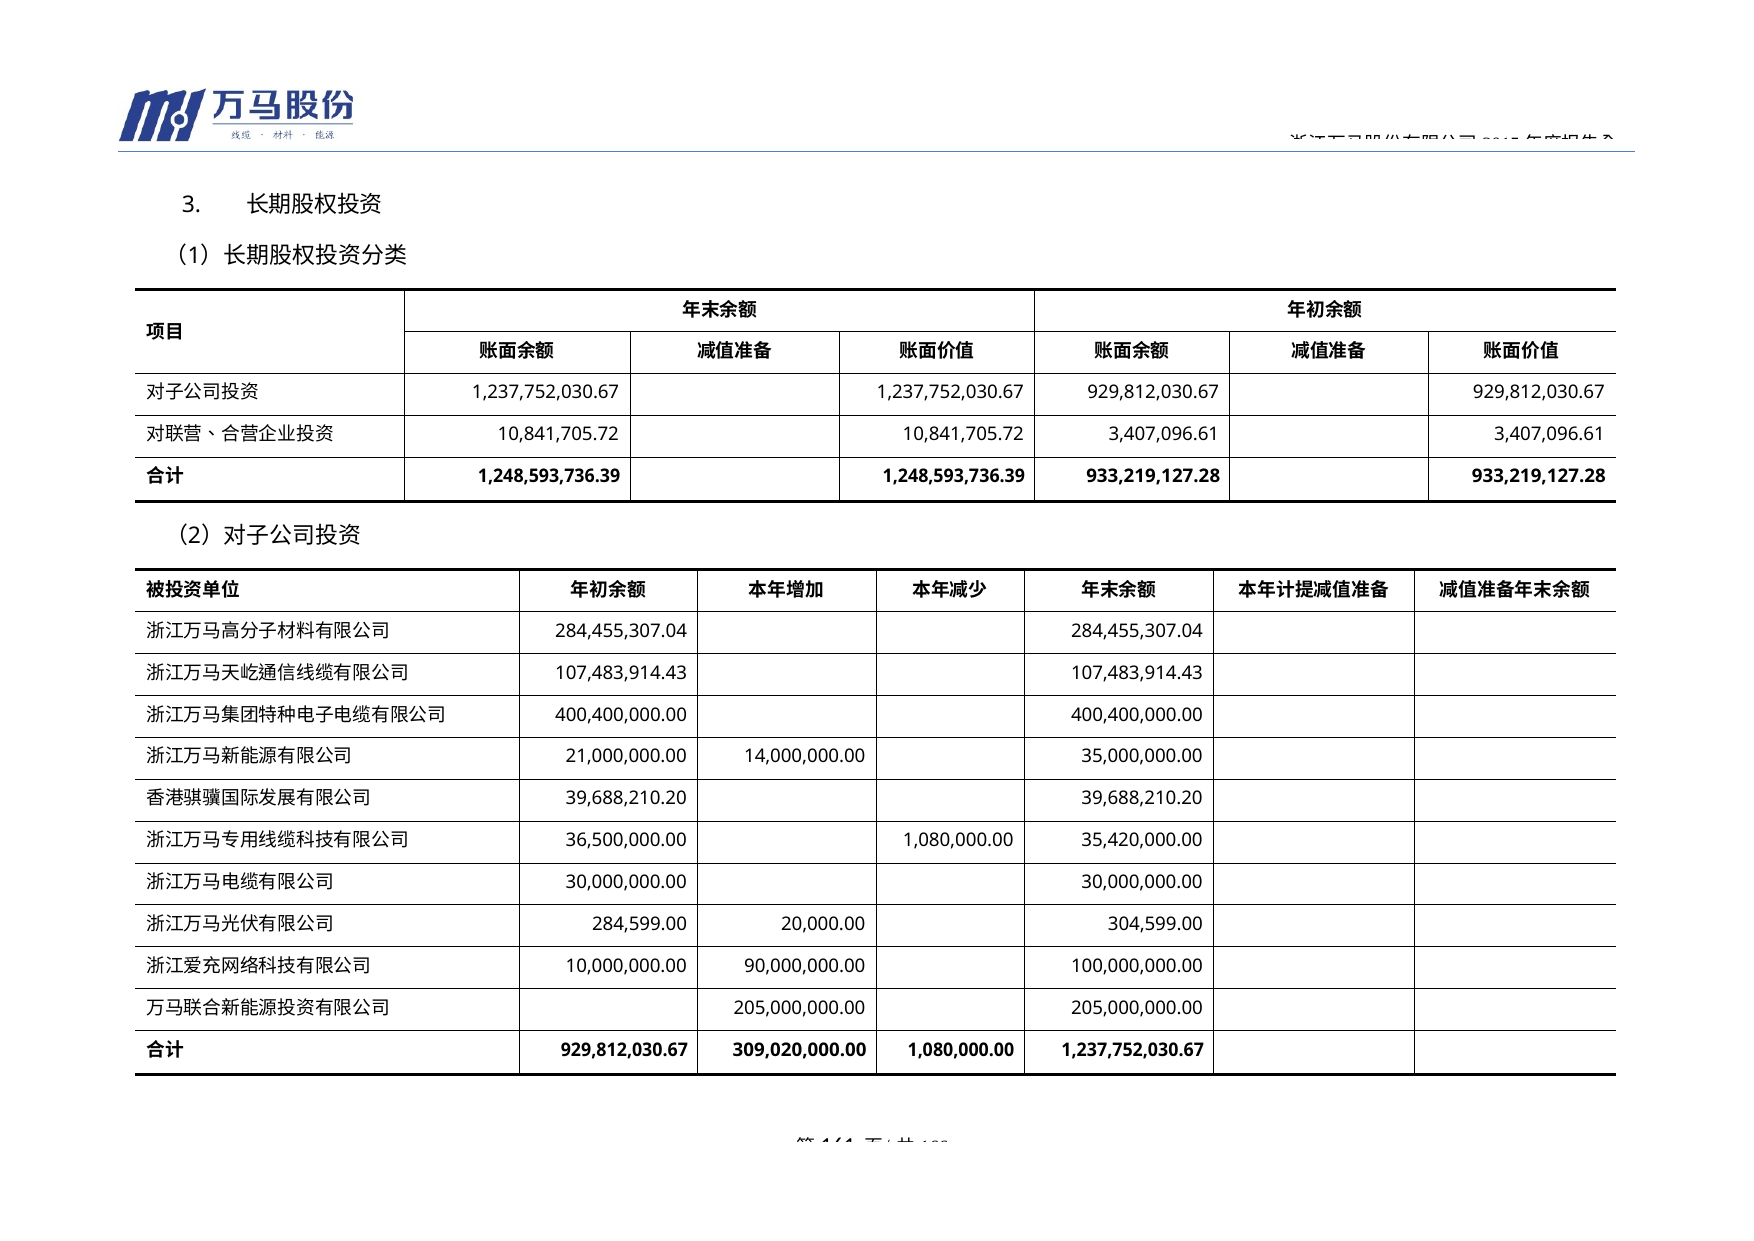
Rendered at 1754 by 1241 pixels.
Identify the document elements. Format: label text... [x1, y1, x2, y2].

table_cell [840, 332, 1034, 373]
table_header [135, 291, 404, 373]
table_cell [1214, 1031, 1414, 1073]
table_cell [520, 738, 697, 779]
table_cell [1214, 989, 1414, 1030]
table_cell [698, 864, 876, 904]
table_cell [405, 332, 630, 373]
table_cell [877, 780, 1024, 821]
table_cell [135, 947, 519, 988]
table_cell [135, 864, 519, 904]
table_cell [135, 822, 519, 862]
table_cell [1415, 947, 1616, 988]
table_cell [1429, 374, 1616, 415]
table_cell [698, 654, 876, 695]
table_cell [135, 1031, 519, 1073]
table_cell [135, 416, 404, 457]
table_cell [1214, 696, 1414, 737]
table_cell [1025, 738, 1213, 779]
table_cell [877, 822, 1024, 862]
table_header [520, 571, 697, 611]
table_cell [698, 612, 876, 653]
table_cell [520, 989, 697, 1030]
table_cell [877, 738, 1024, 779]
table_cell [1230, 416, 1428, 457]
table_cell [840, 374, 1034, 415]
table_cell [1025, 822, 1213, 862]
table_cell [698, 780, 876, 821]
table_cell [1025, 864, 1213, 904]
text 3. 长期股权投资 [106, 188, 458, 219]
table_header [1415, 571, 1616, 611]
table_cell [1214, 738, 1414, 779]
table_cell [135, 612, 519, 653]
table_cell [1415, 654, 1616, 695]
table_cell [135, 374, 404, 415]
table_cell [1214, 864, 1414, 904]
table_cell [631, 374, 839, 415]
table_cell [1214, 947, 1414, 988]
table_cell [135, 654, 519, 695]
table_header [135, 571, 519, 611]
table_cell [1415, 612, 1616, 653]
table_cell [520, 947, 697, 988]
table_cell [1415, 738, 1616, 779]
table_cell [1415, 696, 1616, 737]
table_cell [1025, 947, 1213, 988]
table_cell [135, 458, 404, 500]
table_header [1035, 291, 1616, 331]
text （1）长期股权投资分类 [113, 239, 458, 270]
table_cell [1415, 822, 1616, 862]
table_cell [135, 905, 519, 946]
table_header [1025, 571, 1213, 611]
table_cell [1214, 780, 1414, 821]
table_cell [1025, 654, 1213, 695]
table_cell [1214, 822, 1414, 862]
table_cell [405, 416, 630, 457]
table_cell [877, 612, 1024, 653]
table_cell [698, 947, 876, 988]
picture [118, 88, 362, 142]
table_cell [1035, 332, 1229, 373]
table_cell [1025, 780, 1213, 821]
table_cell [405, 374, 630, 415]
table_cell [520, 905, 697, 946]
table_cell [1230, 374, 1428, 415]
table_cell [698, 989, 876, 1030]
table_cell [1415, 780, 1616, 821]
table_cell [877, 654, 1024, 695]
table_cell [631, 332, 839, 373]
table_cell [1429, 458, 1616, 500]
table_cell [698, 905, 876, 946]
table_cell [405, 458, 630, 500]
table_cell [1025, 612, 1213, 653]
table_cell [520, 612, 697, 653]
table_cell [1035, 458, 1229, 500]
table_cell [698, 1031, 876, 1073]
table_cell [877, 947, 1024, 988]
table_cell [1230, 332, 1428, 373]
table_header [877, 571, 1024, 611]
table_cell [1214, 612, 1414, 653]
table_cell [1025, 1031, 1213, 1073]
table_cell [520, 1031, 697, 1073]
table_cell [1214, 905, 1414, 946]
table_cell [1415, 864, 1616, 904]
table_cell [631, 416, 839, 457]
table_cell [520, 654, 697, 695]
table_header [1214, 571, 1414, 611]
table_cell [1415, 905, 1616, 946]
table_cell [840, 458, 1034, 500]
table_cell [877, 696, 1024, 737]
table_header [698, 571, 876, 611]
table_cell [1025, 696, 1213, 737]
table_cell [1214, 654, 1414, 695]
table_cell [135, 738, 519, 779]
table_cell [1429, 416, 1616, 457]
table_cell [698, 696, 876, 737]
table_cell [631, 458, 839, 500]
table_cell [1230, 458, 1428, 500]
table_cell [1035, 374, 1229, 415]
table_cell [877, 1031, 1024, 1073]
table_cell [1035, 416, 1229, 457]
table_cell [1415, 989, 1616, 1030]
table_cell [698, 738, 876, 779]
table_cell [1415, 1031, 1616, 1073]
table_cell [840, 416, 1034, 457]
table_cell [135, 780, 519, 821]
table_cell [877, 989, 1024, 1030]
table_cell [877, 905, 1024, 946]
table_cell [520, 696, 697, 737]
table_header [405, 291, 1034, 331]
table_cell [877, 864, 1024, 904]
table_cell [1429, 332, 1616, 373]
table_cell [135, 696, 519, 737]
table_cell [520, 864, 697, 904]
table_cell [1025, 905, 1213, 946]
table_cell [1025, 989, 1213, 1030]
text （2）对子公司投资 [165, 519, 1648, 551]
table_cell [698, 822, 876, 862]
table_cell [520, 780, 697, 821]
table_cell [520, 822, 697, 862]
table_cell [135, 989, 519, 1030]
